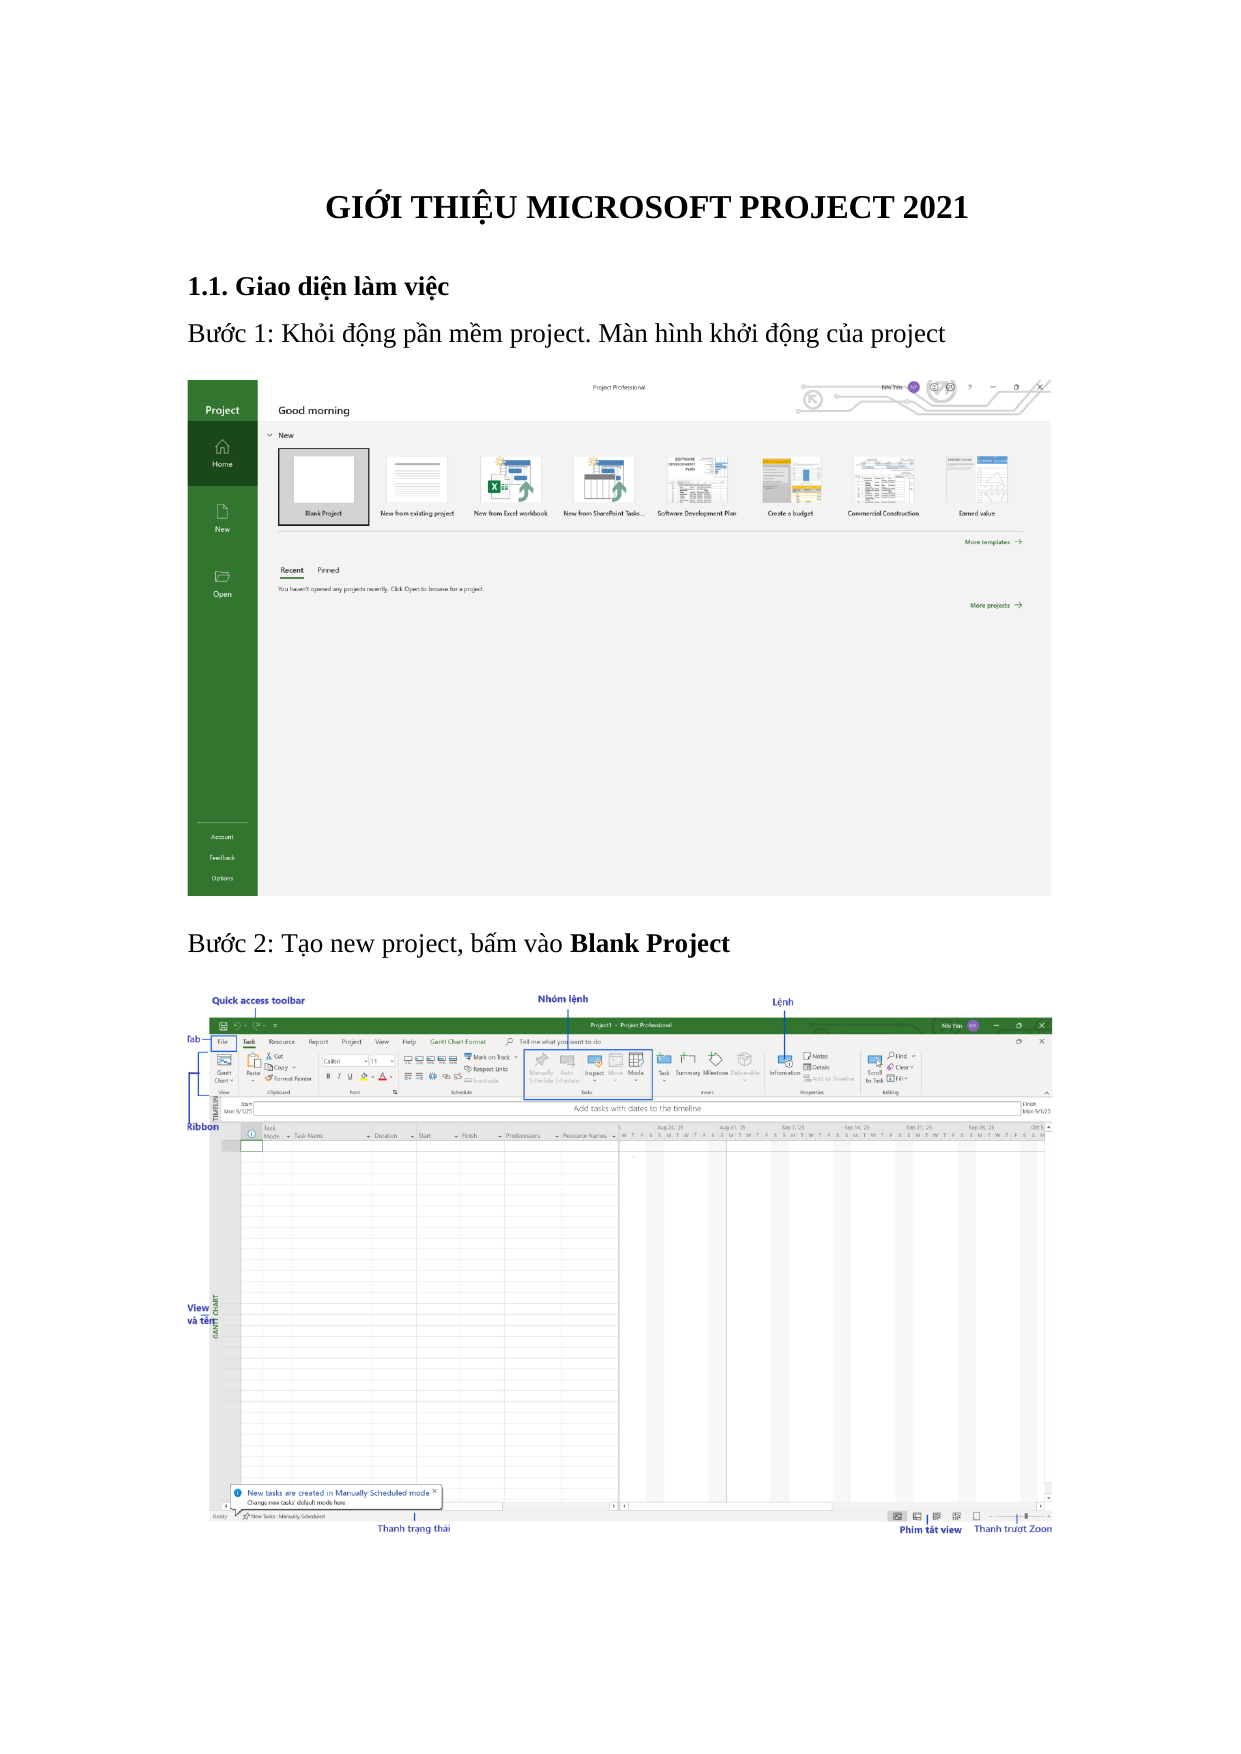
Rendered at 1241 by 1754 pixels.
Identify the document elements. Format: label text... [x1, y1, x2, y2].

picture [187, 380, 1051, 896]
text Bước 2: Tạo new project, bấm vào Blank Project [187, 927, 1053, 959]
picture [187, 990, 1053, 1536]
text Bước 1: Khỏi động pần mềm project. Màn hình khởi động của project [187, 317, 1053, 348]
subtitle GIỚI THIỆU MICROSOFT PROJECT 2021 [187, 187, 1053, 226]
subtitle Giao diện làm việc [187, 270, 1053, 301]
